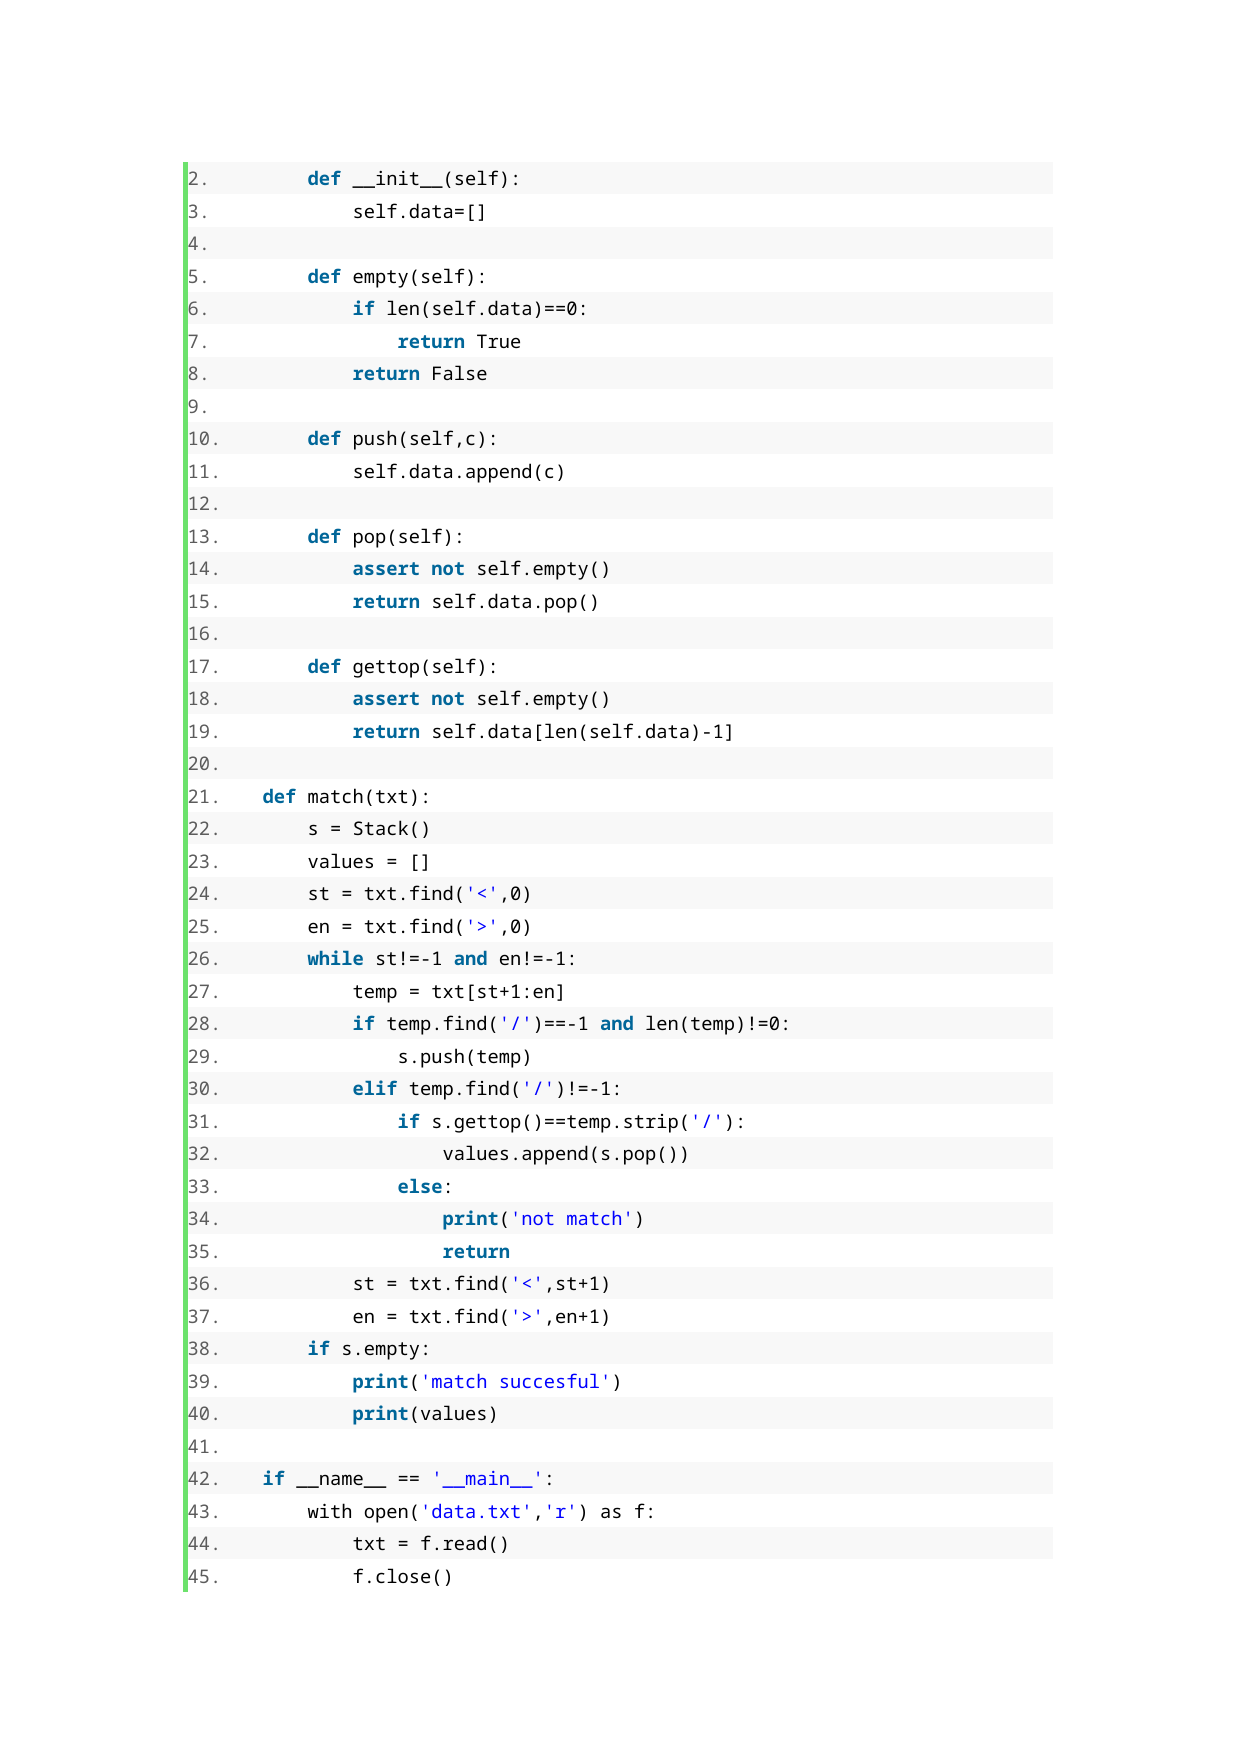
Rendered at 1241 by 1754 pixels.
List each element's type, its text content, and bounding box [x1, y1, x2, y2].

list st = txt.find('<',0) [188, 877, 1053, 909]
list f.close() [188, 1559, 1053, 1592]
list print('not match') [188, 1202, 1053, 1234]
list while st!=-1 and en!=-1: [188, 942, 1053, 974]
list elif temp.find('/')!=-1: [188, 1072, 1053, 1104]
list assert not self.empty() [188, 552, 1053, 584]
list self.data.append(c) [188, 454, 1053, 487]
list s.push(temp) [188, 1039, 1053, 1072]
list def match(txt): [188, 779, 1053, 812]
list with open('data.txt','r') as f: [188, 1494, 1053, 1527]
list values.append(s.pop()) [188, 1137, 1053, 1169]
list st = txt.find('<',st+1) [188, 1267, 1053, 1299]
list return True [188, 324, 1053, 357]
list self.data=[] [188, 194, 1053, 227]
list return self.data.pop() [188, 584, 1053, 617]
list else: [188, 1169, 1053, 1202]
list def __init__(self): [188, 162, 1053, 194]
list print(values) [188, 1397, 1053, 1429]
list assert not self.empty() [188, 682, 1053, 714]
list return False [188, 357, 1053, 389]
list return [188, 1234, 1053, 1267]
list if __name__ == '__main__': [188, 1462, 1053, 1494]
list if s.gettop()==temp.strip('/'): [188, 1104, 1053, 1137]
list if temp.find('/')==-1 and len(temp)!=0: [188, 1007, 1053, 1039]
list return self.data[len(self.data)-1] [188, 714, 1053, 747]
list def empty(self): [188, 259, 1053, 292]
list def push(self,c): [188, 422, 1053, 454]
list s = Stack() [188, 812, 1053, 844]
list if len(self.data)==0: [188, 292, 1053, 324]
list txt = f.read() [188, 1527, 1053, 1559]
list print('match succesful') [188, 1364, 1053, 1397]
list en = txt.find('>',en+1) [188, 1299, 1053, 1332]
list temp = txt[st+1:en] [188, 974, 1053, 1007]
list def pop(self): [188, 519, 1053, 552]
list def gettop(self): [188, 649, 1053, 682]
list if s.empty: [188, 1332, 1053, 1364]
list values = [] [188, 844, 1053, 877]
list en = txt.find('>',0) [188, 909, 1053, 942]
